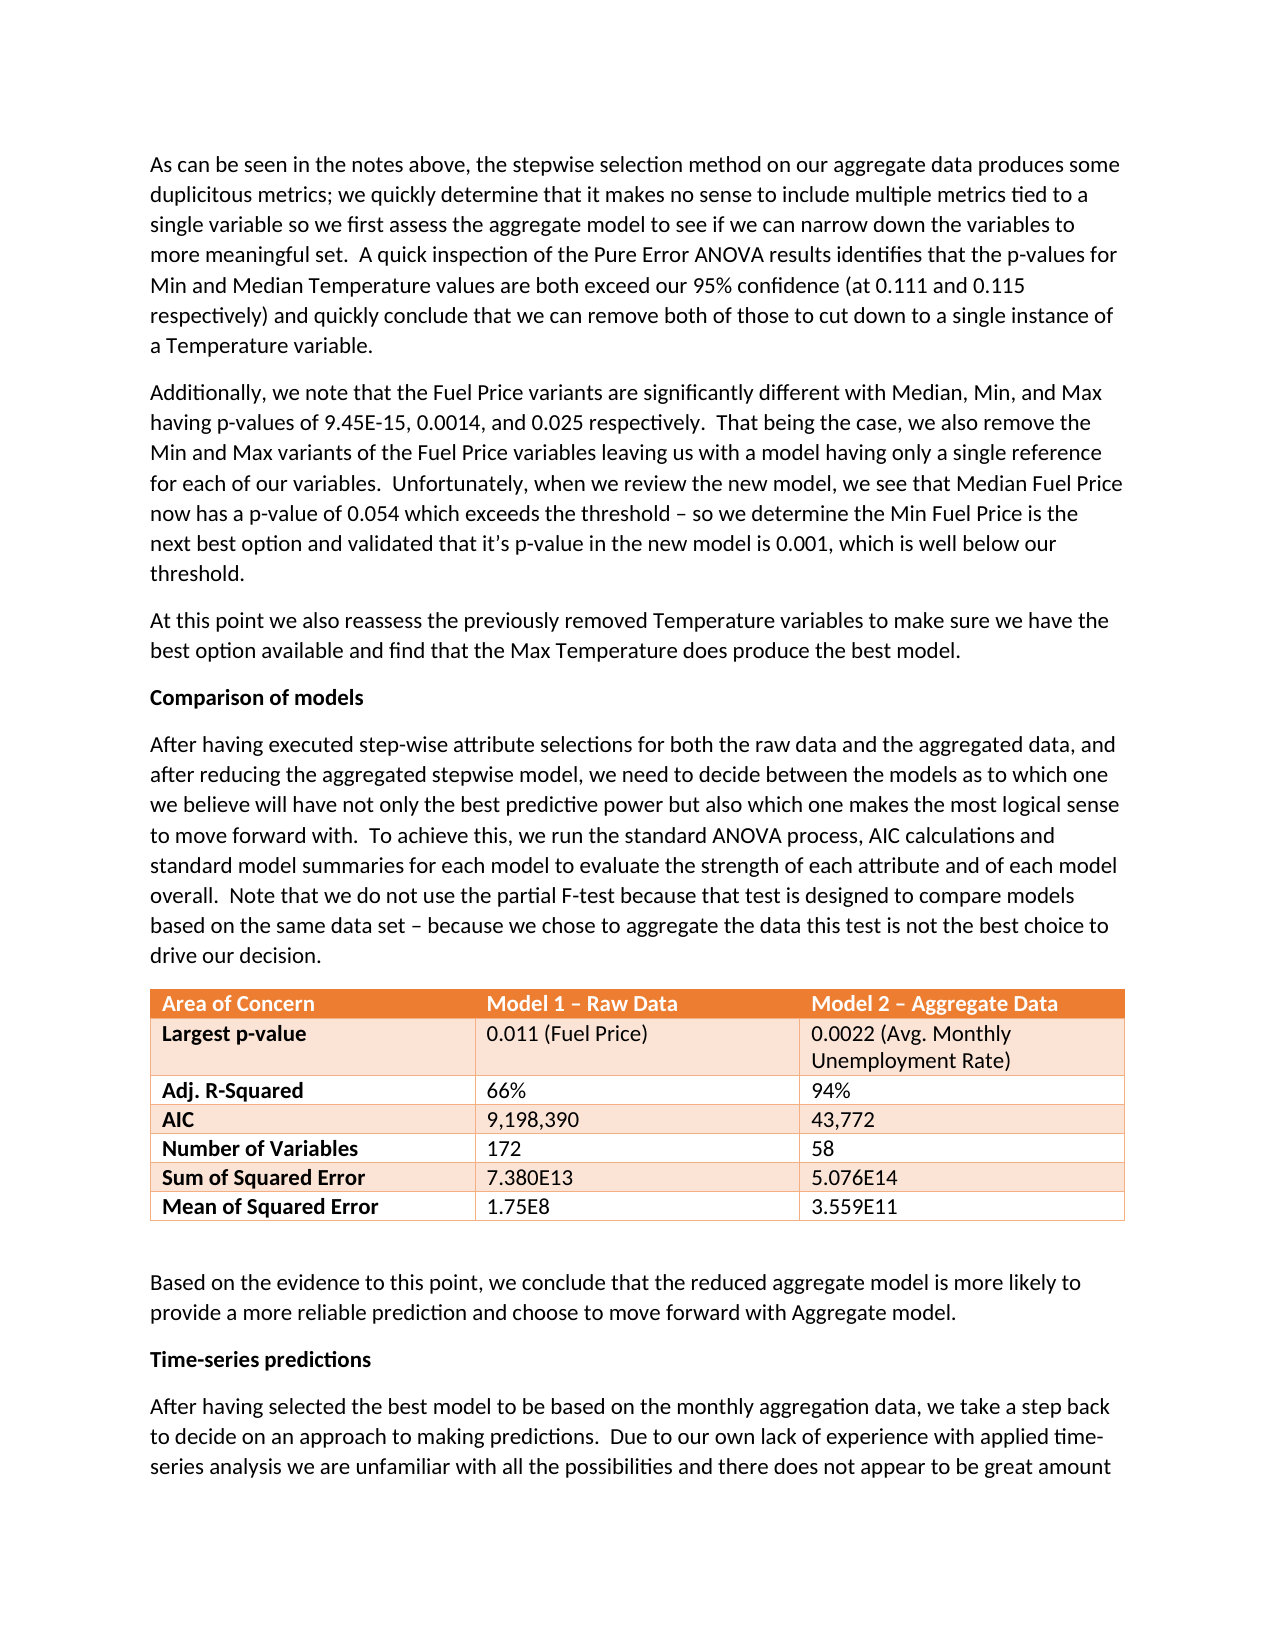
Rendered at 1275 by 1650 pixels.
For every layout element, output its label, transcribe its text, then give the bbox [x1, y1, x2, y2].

table_cell 43,772 [800, 1105, 1124, 1133]
table_header Area of Concern [151, 990, 475, 1018]
table_cell 9,198,390 [476, 1105, 799, 1133]
text Additionally, we note that the Fuel Price variants are significantly different with Median, Min, and Max having p-values of 9.45E-15, 0.0014, and 0.025 respectively. That being the case, we also remove the Min and Max variants of the Fuel Price variables leaving us with a model having only a single reference for each of our variables. Unfortunately, when we review the new model, we see that Median Fuel Price now has a p-value of 0.054 which exceeds the threshold – so we determine the Min Fuel Price is the next best option and validated that it’s p-value in the new model is 0.001, which is well below our threshold. [150, 378, 1125, 587]
text Comparison of models [150, 683, 1125, 711]
table_header Model 2 – Aggregate Data [800, 990, 1124, 1018]
table_cell Mean of Squared Error [151, 1192, 475, 1220]
table_cell Sum of Squared Error [151, 1163, 475, 1191]
text Time-series predictions [150, 1345, 1125, 1373]
table_cell 172 [476, 1134, 799, 1162]
table_cell 58 [800, 1134, 1124, 1162]
table_cell 1.75E8 [476, 1192, 799, 1220]
text After having executed step-wise attribute selections for both the raw data and the aggregated data, and after reducing the aggregated stepwise model, we need to decide between the models as to which one we believe will have not only the best predictive power but also which one makes the most logical sense to move forward with. To achieve this, we run the standard ANOVA process, AIC calculations and standard model summaries for each model to evaluate the strength of each attribute and of each model overall. Note that we do not use the partial F-test because that test is designed to compare models based on the same data set – because we chose to aggregate the data this test is not the best choice to drive our decision. [150, 730, 1125, 970]
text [150, 1392, 1125, 1480]
table_header Model 1 – Raw Data [476, 990, 799, 1018]
table_cell AIC [151, 1105, 475, 1133]
table_cell 0.011 (Fuel Price) [476, 1019, 799, 1075]
text As can be seen in the notes above, the stepwise selection method on our aggregate data produces some duplicitous metrics; we quickly determine that it makes no sense to include multiple metrics tied to a single variable so we first assess the aggregate model to see if we can narrow down the variables to more meaningful set. A quick inspection of the Pure Error ANOVA results identifies that the p-values for Min and Median Temperature values are both exceed our 95% confidence (at 0.111 and 0.115 respectively) and quickly conclude that we can remove both of those to cut down to a single instance of a Temperature variable. [150, 150, 1125, 359]
table_cell Adj. R-Squared [151, 1076, 475, 1104]
text At this point we also reassess the previously removed Temperature variables to make sure we have the best option available and find that the Max Temperature does produce the best model. [150, 606, 1125, 664]
table_cell 3.559E11 [800, 1192, 1124, 1220]
table_cell Largest p-value [151, 1019, 475, 1075]
text Based on the evidence to this point, we conclude that the reduced aggregate model is more likely to provide a more reliable prediction and choose to move forward with Aggregate model. [150, 1268, 1125, 1326]
table_cell 94% [800, 1076, 1124, 1104]
table_cell 5.076E14 [800, 1163, 1124, 1191]
table_cell Number of Variables [151, 1134, 475, 1162]
table_cell 66% [476, 1076, 799, 1104]
table_cell 7.380E13 [476, 1163, 799, 1191]
table_cell 0.0022 (Avg. Monthly Unemployment Rate) [800, 1019, 1124, 1075]
